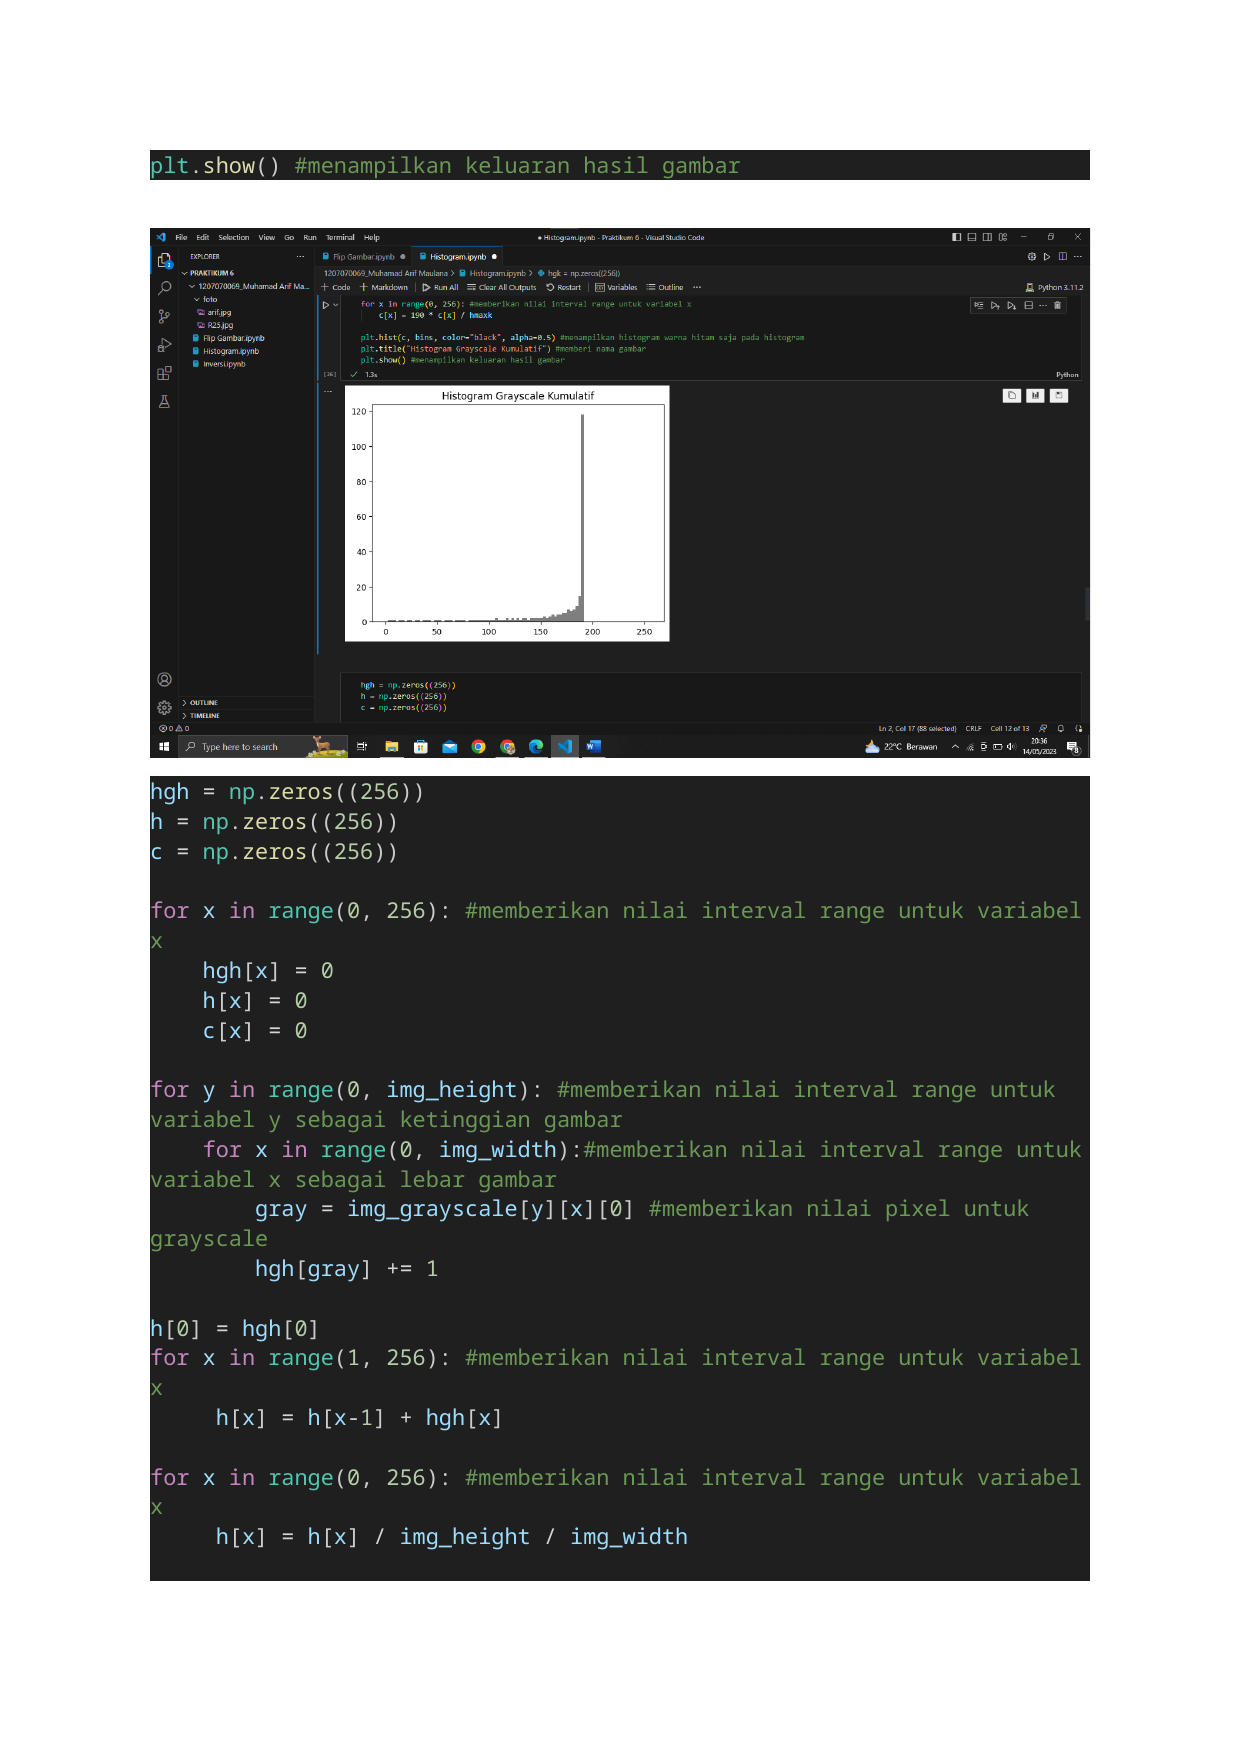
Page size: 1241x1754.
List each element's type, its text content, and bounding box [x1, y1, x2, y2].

text hgh[gray] += 1 [150, 1253, 1090, 1283]
text c = np.zeros((256)) [150, 836, 1090, 866]
text c[x] = 0 [150, 1014, 1090, 1044]
text hgh[x] = 0 [150, 955, 1090, 985]
text h[0] = hgh[0] [150, 1312, 1090, 1342]
text gray = img_grayscale[y][x][0] #memberikan nilai pixel untuk grayscale [150, 1193, 1090, 1253]
text hgh = np.zeros((256)) [150, 776, 1090, 806]
picture [150, 228, 1091, 758]
text h[x] = 0 [150, 985, 1090, 1014]
text for x in range(0, 256): #memberikan nilai interval range untuk variabel x [150, 895, 1090, 955]
text for x in range(0, img_width):#memberikan nilai interval range untuk variabel x sebagai lebar gambar [150, 1134, 1090, 1193]
text for y in range(0, img_height): #memberikan nilai interval range untuk variabel y sebagai ketinggian gambar [150, 1074, 1090, 1134]
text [150, 1461, 1090, 1521]
text h[x] = h[x] / img_height / img_width [150, 1521, 1090, 1551]
text plt.show() #menampilkan keluaran hasil gambar [150, 150, 1090, 180]
text h[x] = h[x-1] + hgh[x] [150, 1402, 1090, 1432]
text h = np.zeros((256)) [150, 806, 1090, 836]
text for x in range(1, 256): #memberikan nilai interval range untuk variabel x [150, 1342, 1090, 1402]
